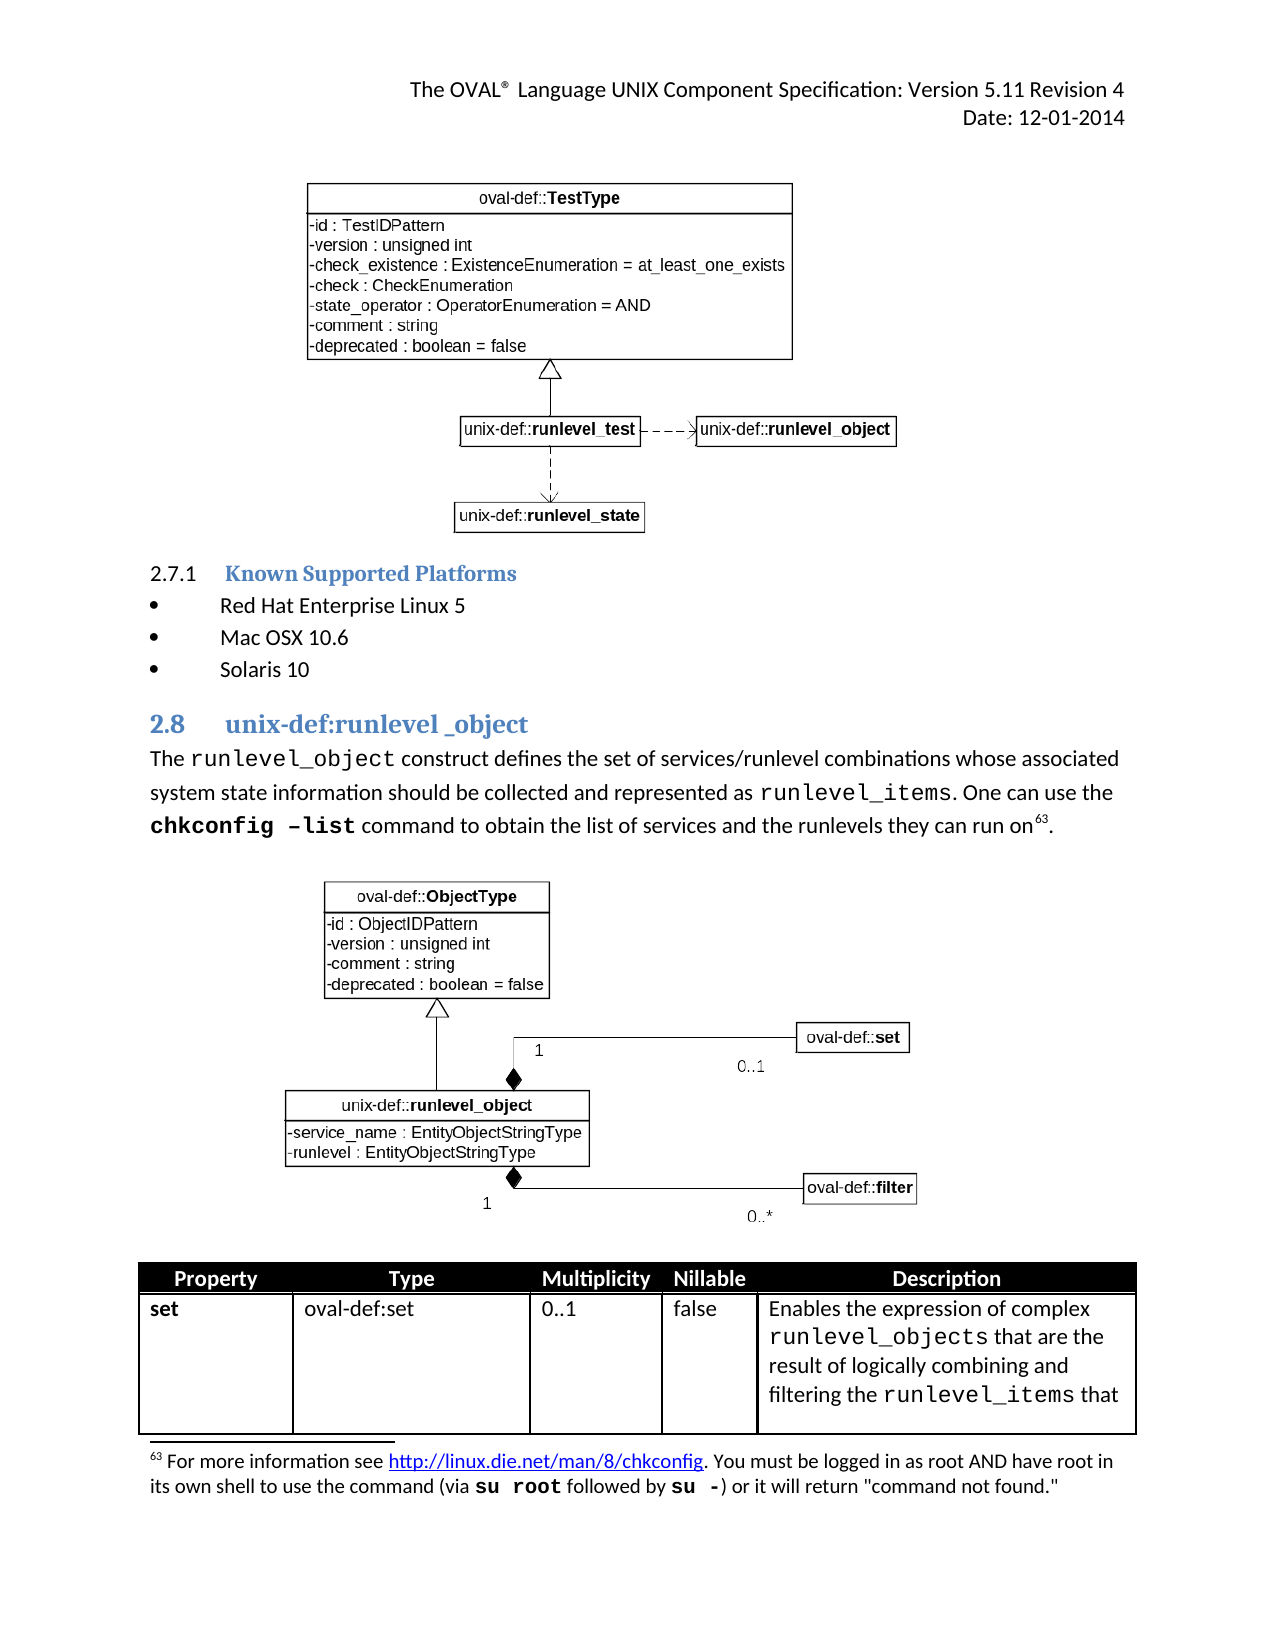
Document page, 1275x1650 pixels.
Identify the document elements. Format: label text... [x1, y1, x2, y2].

list Mac OSX 10.6 [150, 623, 1125, 651]
table_cell oval-def:set [294, 1295, 529, 1433]
list Red Hat Enterprise Linux 5 [150, 591, 1125, 619]
subtitle unix-def:runlevel _object [150, 709, 1125, 740]
table_cell 0..1 [531, 1295, 661, 1433]
table_header Type [293, 1264, 530, 1292]
list Solaris 10 [150, 656, 1125, 684]
table_header Multiplicity [531, 1264, 662, 1292]
table_cell false [663, 1295, 756, 1433]
table_header Description [758, 1264, 1135, 1292]
subtitle Known Supported Platforms [150, 559, 1125, 587]
table_header Nillable [663, 1264, 757, 1292]
text The runlevel_object construct defines the set of services/runlevel combinations whose associated system state information should be collected and represented as runlevel_items. One can use the chkconfig –list command to obtain the list of services and the runlevels they can run on. [150, 744, 1125, 840]
table_header Property [140, 1264, 292, 1292]
table_cell set [140, 1295, 292, 1433]
